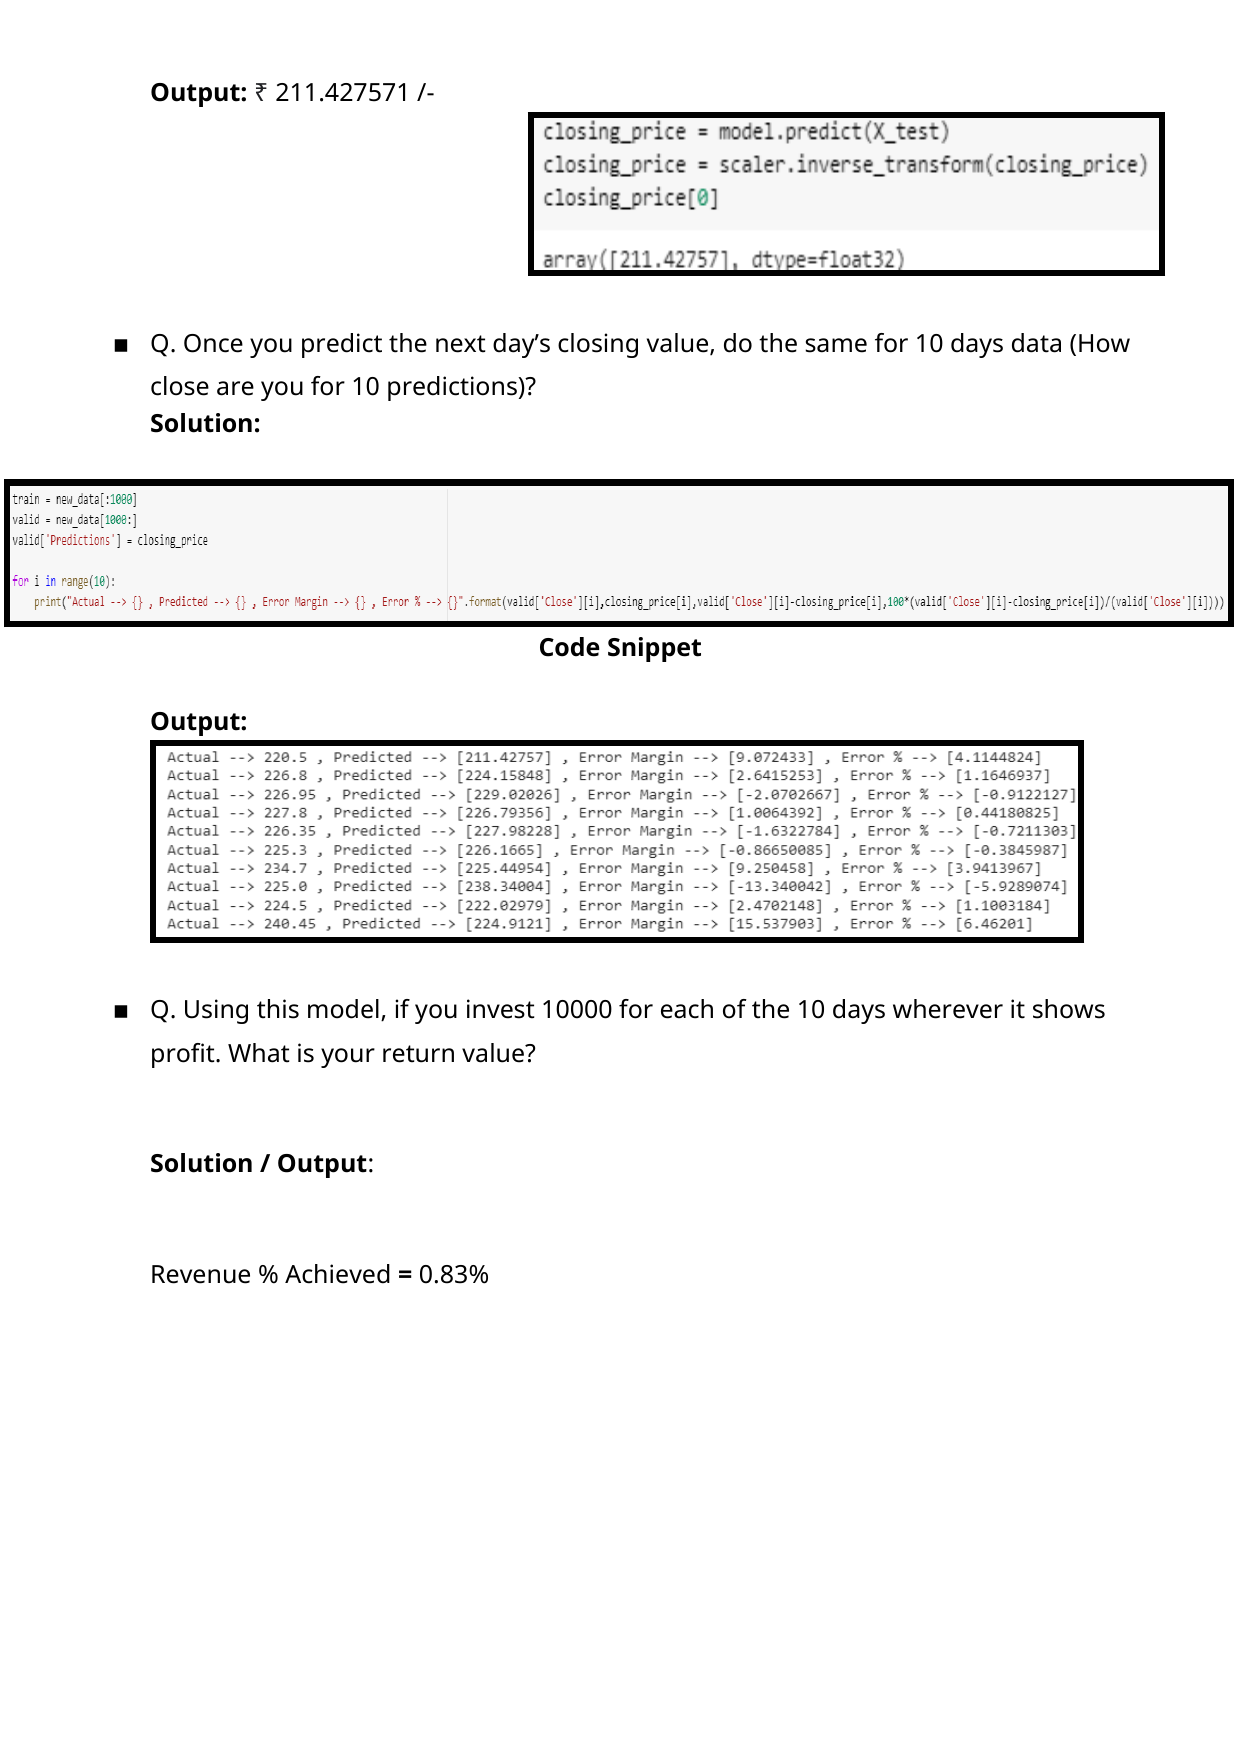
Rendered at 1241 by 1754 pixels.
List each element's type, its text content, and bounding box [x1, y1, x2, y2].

picture [534, 118, 1159, 270]
text Solution / Output: [150, 1146, 1165, 1180]
list Q. Once you predict the next day’s closing value, do the same for 10 days data (How close are you for 10 predictions)? [112, 315, 1165, 403]
text Solution: [150, 406, 1165, 440]
text Code Snippet [75, 630, 1165, 664]
picture [10, 486, 1228, 621]
text Output: [150, 703, 1165, 737]
list Q. Using this model, if you invest 10000 for each of the 10 days wherever it shows profit. What is your return value? [112, 982, 1165, 1070]
text Revenue % Achieved = 0.83% [150, 1256, 1165, 1290]
text Output: ₹ 211.427571 /- [150, 75, 1165, 109]
picture [156, 746, 1078, 937]
